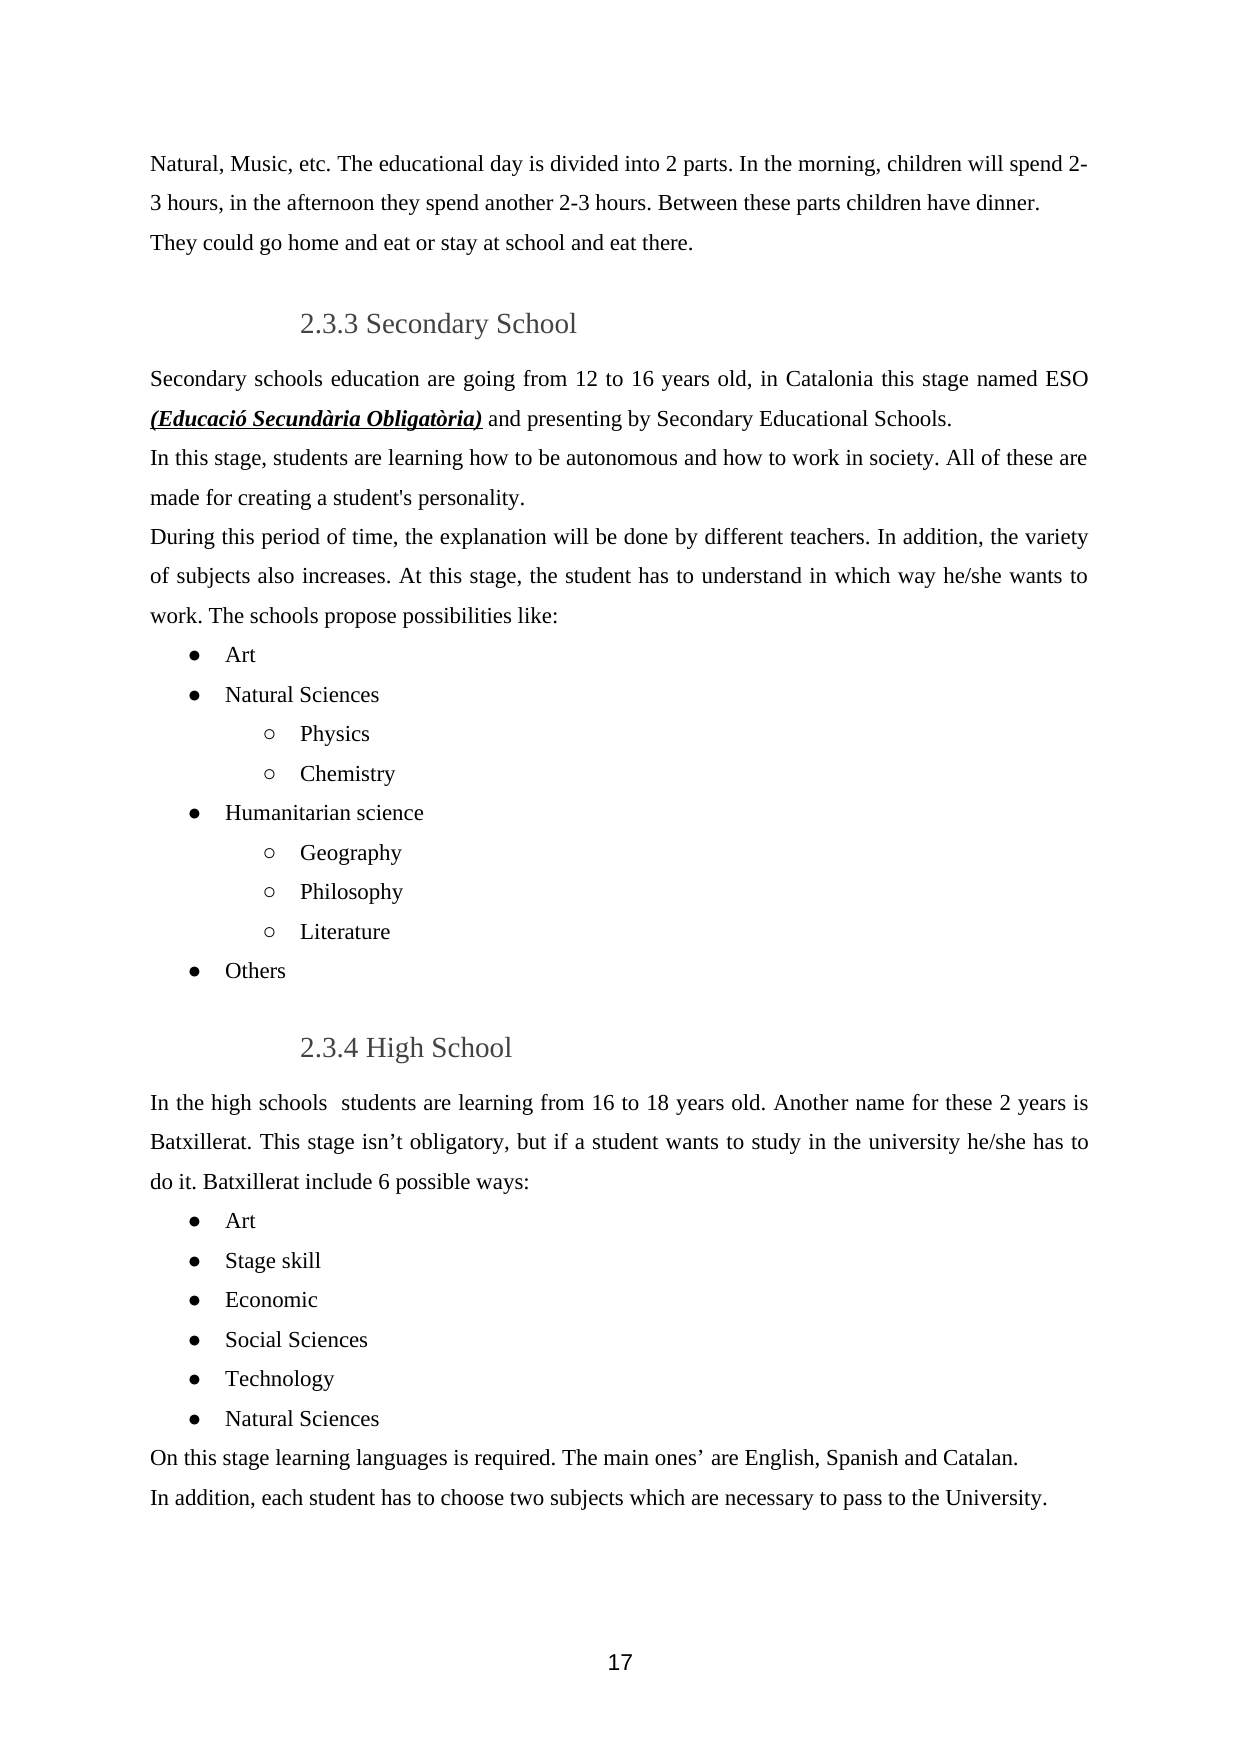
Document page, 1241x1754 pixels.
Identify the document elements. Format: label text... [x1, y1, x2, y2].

list Philosophy [262, 878, 1090, 905]
text Secondary schools education are going from 12 to 16 years old, in Catalonia this stage named ESO (Educació Secundària Obligatòria) and presenting by Secondary Educational Schools. [150, 365, 1090, 431]
text On this stage learning languages is required. The main ones’ are English, Spanish and Catalan. [150, 1444, 1090, 1471]
list Natural Sciences [187, 1405, 1090, 1431]
list Art [187, 642, 1090, 668]
text In addition, each student has to choose two subjects which are necessary to pass to the University. [150, 1484, 1090, 1510]
list Stage skill [187, 1247, 1090, 1273]
list Others [187, 957, 1090, 984]
subtitle 2.3.3 Secondary School [225, 307, 1090, 340]
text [150, 150, 1090, 216]
list Literature [262, 918, 1090, 944]
list Social Sciences [187, 1326, 1090, 1352]
list Natural Sciences [187, 681, 1090, 707]
list Art [187, 1207, 1090, 1234]
list Physics [262, 721, 1090, 747]
text During this period of time, the explanation will be done by different teachers. In addition, the variety of subjects also increases. At this stage, the student has to understand in which way he/she wants to work. The schools propose possibilities like: [150, 523, 1090, 628]
text They could go home and eat or stay at school and eat there. [150, 229, 1090, 255]
text In this stage, students are learning how to be autonomous and how to work in society. All of these are made for creating a student's personality. [150, 444, 1090, 510]
text In the high schools students are learning from 16 to 18 years old. Another name for these 2 years is Batxillerat. This stage isn’t obligatory, but if a student wants to study in the university he/she has to do it. Batxillerat include 6 possible ways: [150, 1089, 1090, 1194]
list Geography [262, 839, 1090, 865]
list Economic [187, 1286, 1090, 1313]
list Technology [187, 1365, 1090, 1392]
list Humanitarian science [187, 799, 1090, 826]
subtitle 2.3.4 High School [150, 1030, 1090, 1064]
list Chemistry [262, 760, 1090, 786]
